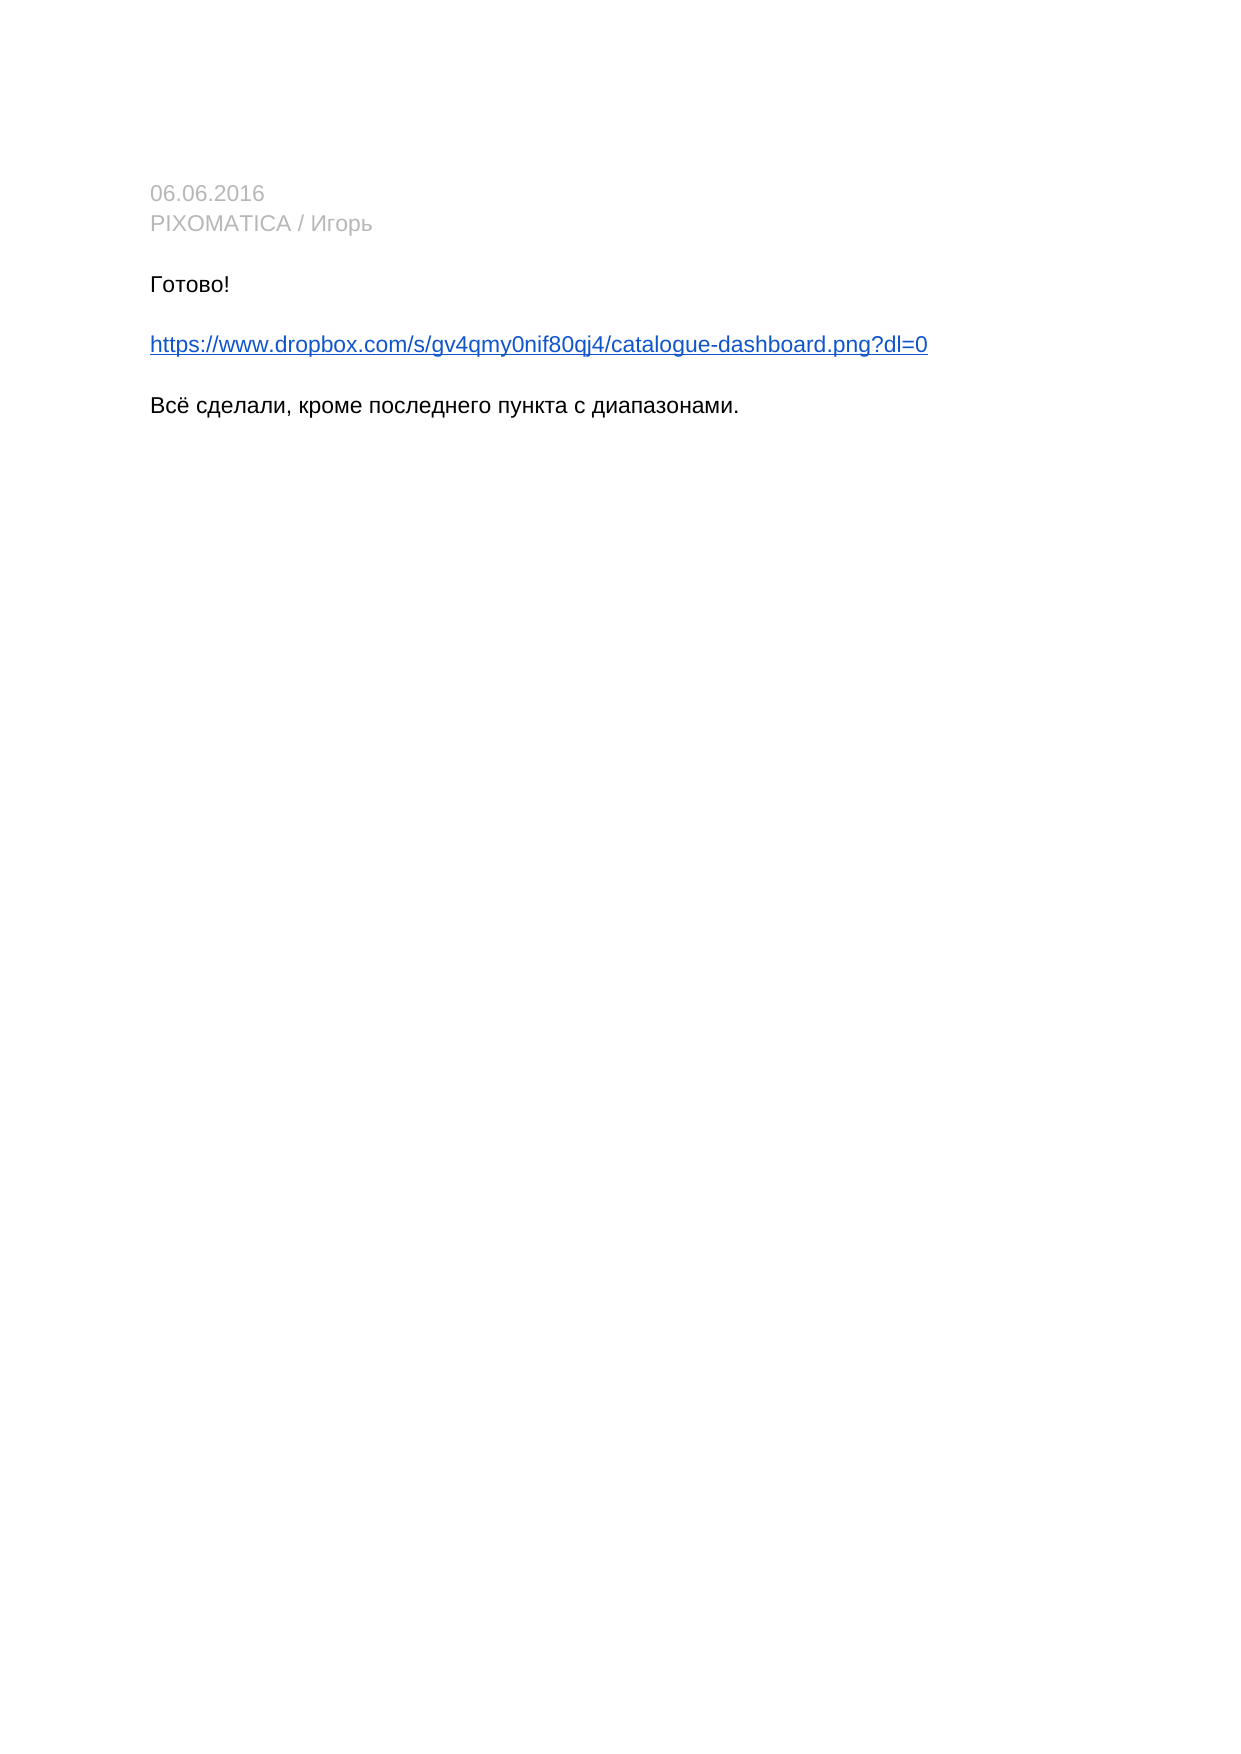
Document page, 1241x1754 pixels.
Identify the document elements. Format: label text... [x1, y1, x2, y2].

text Готово! [150, 271, 1090, 297]
text https://www.dropbox.com/s/gv4qmy0nif80qj4/catalogue-dashboard.png?dl=0 [150, 331, 1090, 358]
text PIXOMATICA / Игорь [150, 210, 1090, 237]
text 06.06.2016 [150, 180, 1090, 207]
text Всё сделали, кроме последнего пункта с диапазонами. [150, 392, 1090, 418]
